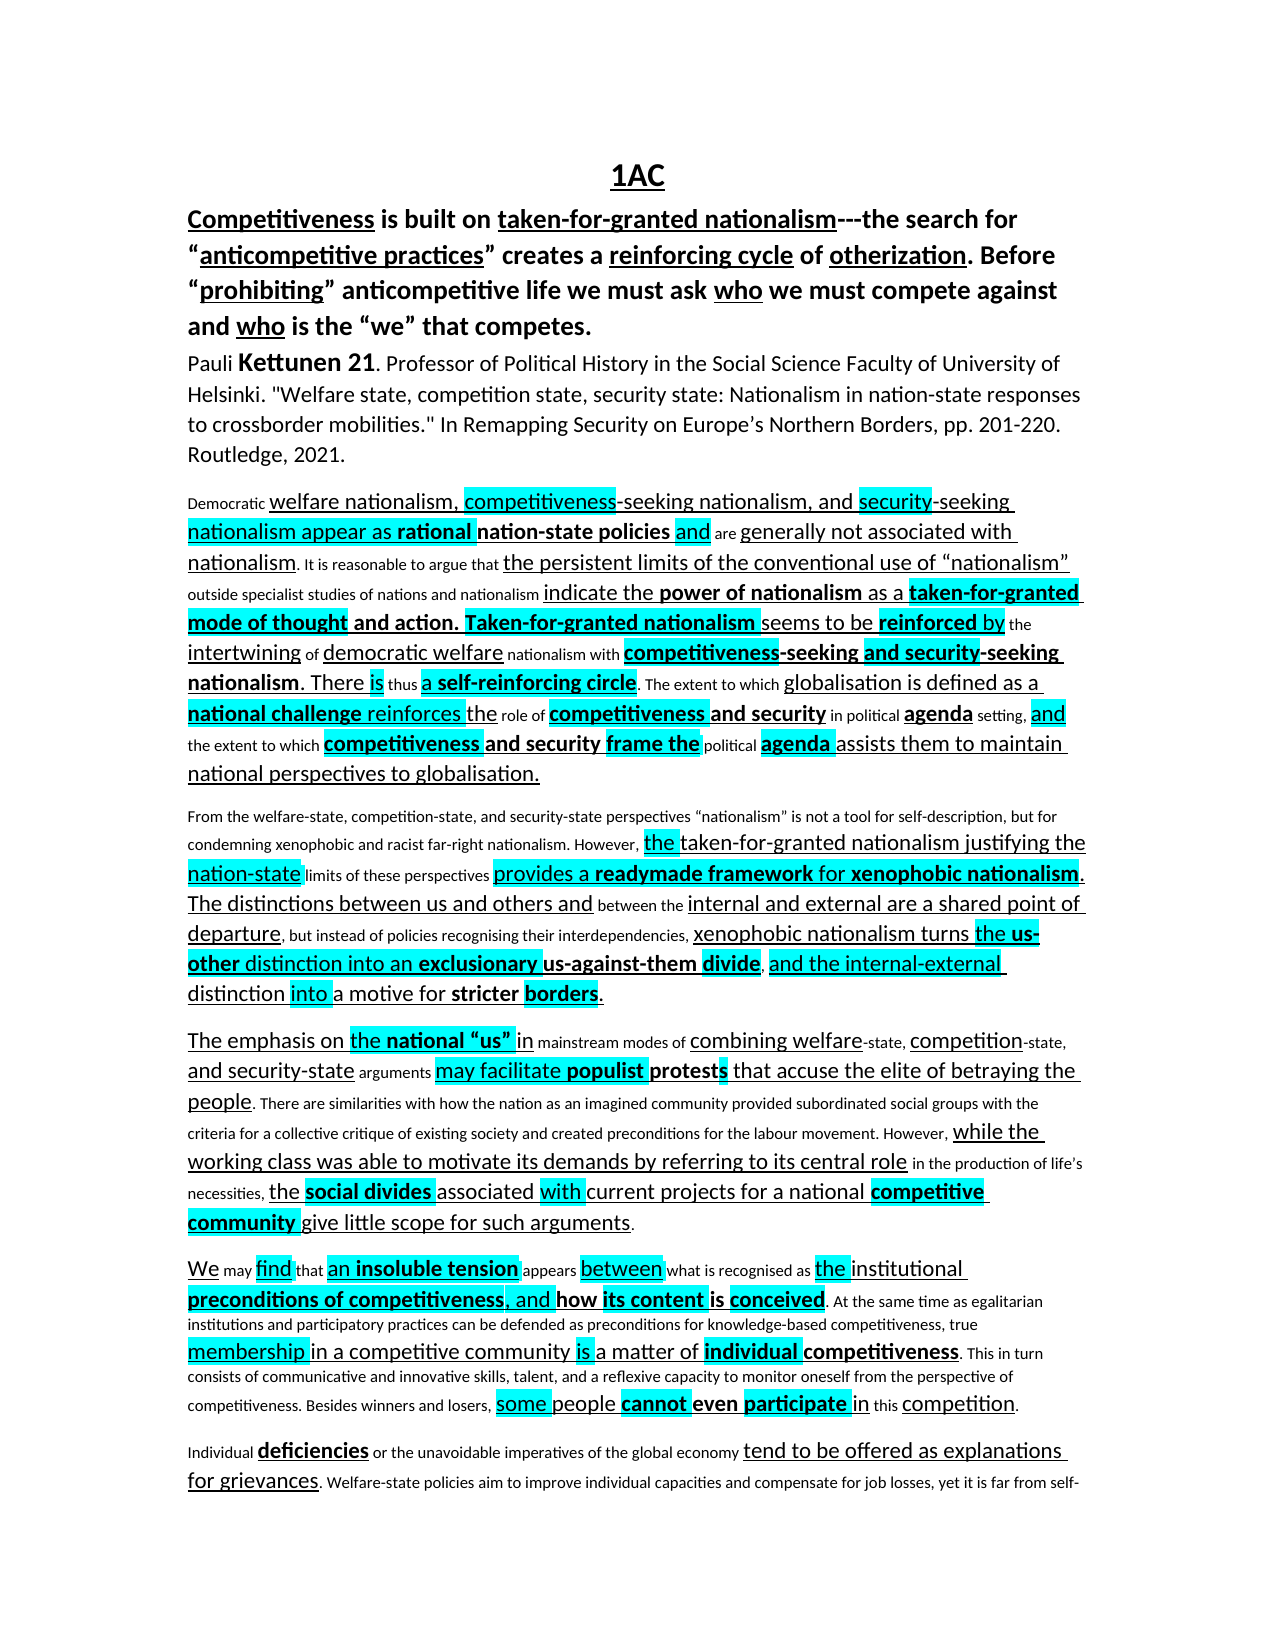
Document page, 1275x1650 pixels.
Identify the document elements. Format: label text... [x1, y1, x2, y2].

subtitle Competitiveness is built on taken-for-granted nationalism---the search for “anticompetitive practices” creates a reinforcing cycle of otherization. Before “prohibiting” anticompetitive life we must ask who we must compete against and who is the “we” that competes. [187, 202, 1087, 342]
text From the welfare-state, competition-state, and security-state perspectives “nationalism” is not a tool for self-description, but for condemning xenophobic and racist far-right nationalism. However, the taken-for-granted nationalism justifying the nation-state limits of these perspectives provides a readymade framework for xenophobic nationalism. The distinctions between us and others and between the internal and external are a shared point of departure, but instead of policies recognising their interdependencies, xenophobic nationalism turns the us-other distinction into an exclusionary us-against-them divide, and the internal-external distinction into a motive for stricter borders. [187, 806, 1087, 1008]
text We may find that an insoluble tension appears between what is recognised as the institutional preconditions of competitiveness, and how its content is conceived. At the same time as egalitarian institutions and participatory practices can be defended as preconditions for knowledge-based competitiveness, true membership in a competitive community is a matter of individual competitiveness. This in turn consists of communicative and innovative skills, talent, and a reflexive capacity to monitor oneself from the perspective of competitiveness. Besides winners and losers, some people cannot even participate in this competition. [187, 1254, 1087, 1417]
text Pauli Kettunen 21. Professor of Political History in the Social Science Faculty of University of Helsinki. "Welfare state, competition state, security state: Nationalism in nation-state responses to crossborder mobilities." In Remapping Security on Europe’s Northern Borders, pp. 201-220. Routledge, 2021. [187, 345, 1087, 468]
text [187, 1436, 1087, 1494]
subtitle 1AC [187, 154, 1087, 195]
text Democratic welfare nationalism, competitiveness-seeking nationalism, and security-seeking nationalism appear as rational nation-state policies and are generally not associated with nationalism. It is reasonable to argue that the persistent limits of the conventional use of “nationalism” outside specialist studies of nations and nationalism indicate the power of nationalism as a taken-for-granted mode of thought and action. Taken-for-granted nationalism seems to be reinforced by the intertwining of democratic welfare nationalism with competitiveness-seeking and security-seeking nationalism. There is thus a self-reinforcing circle. The extent to which globalisation is defined as a national challenge reinforces the role of competitiveness and security in political agenda setting, and the extent to which competitiveness and security frame the political agenda assists them to maintain national perspectives to globalisation. [187, 487, 1087, 787]
text The emphasis on the national “us” in mainstream modes of combining welfare-state, competition-state, and security-state arguments may facilitate populist protests that accuse the elite of betraying the people. There are similarities with how the nation as an imagined community provided subordinated social groups with the criteria for a collective critique of existing society and created preconditions for the labour movement. However, while the working class was able to motivate its demands by referring to its central role in the production of life’s necessities, the social divides associated with current projects for a national competitive community give little scope for such arguments. [187, 1026, 1087, 1236]
